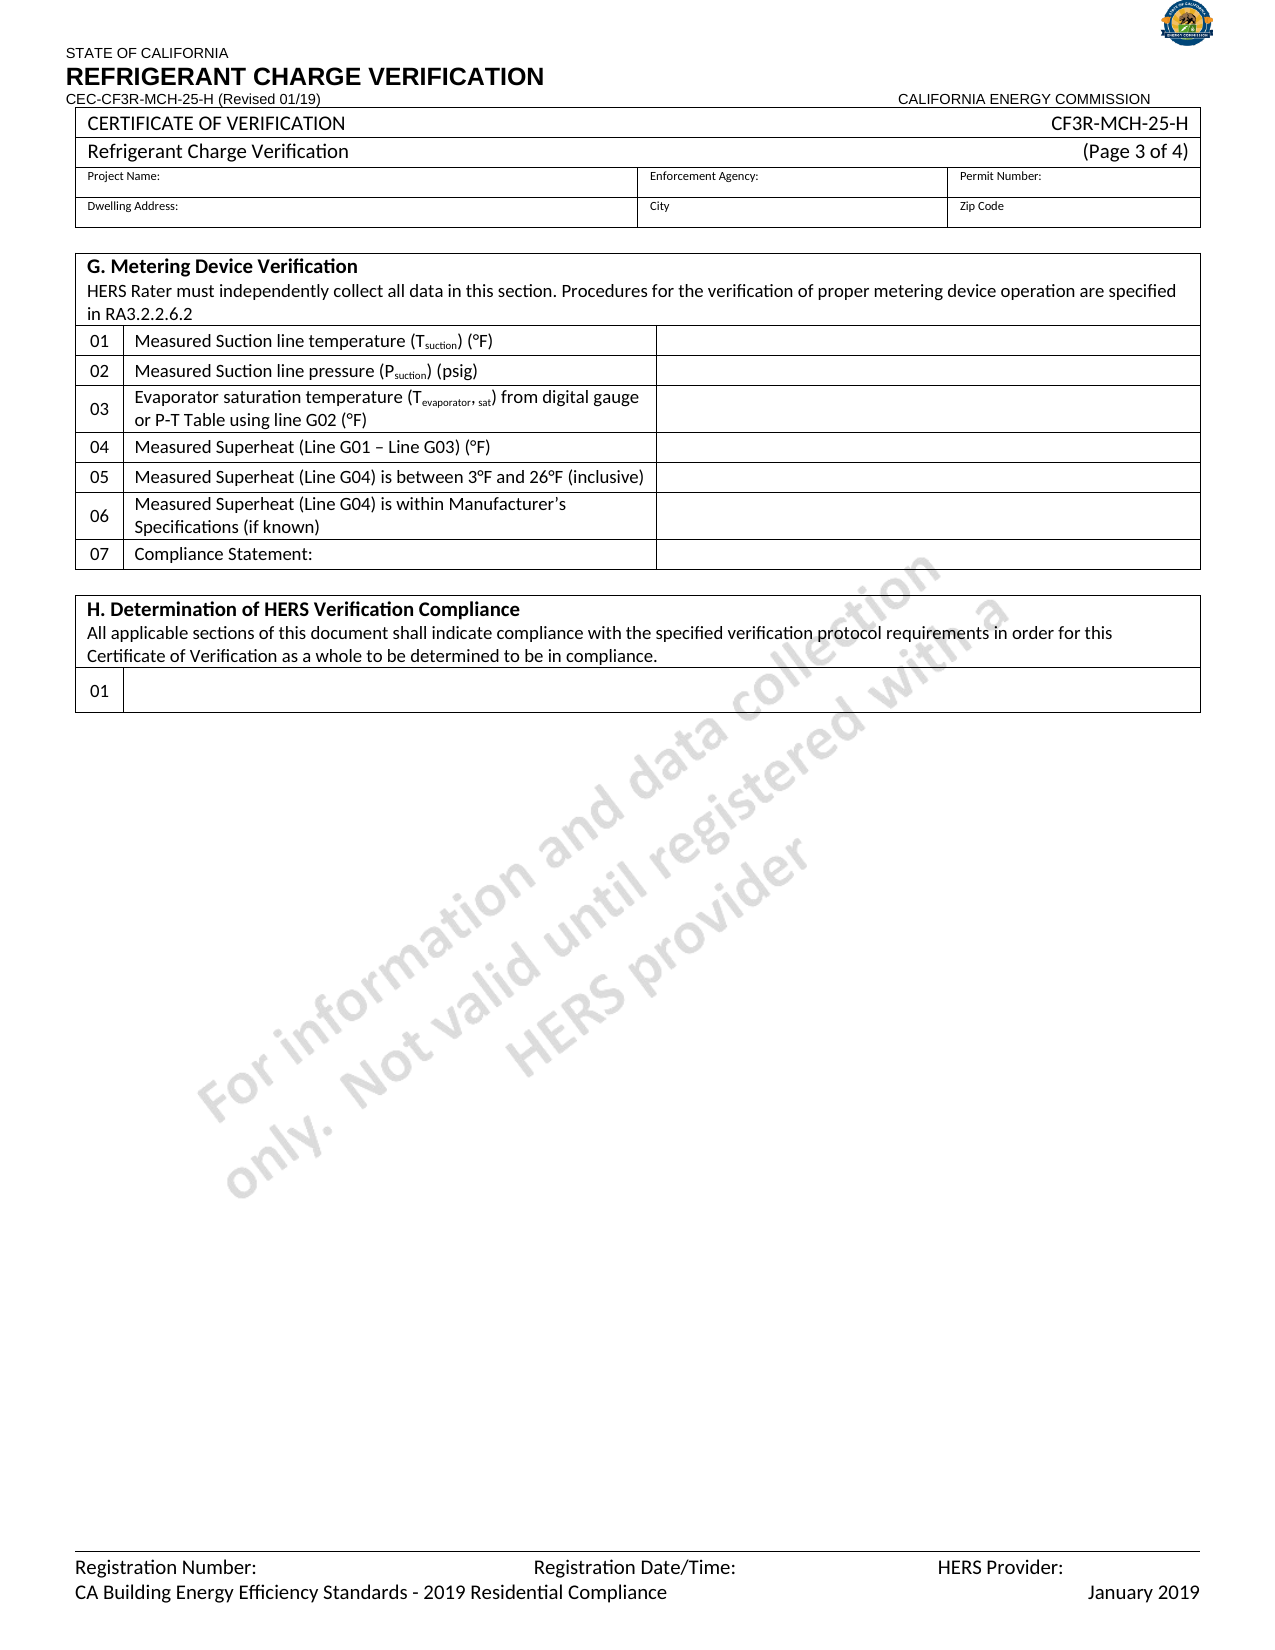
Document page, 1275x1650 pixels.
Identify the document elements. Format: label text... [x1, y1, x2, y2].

table_cell 02 [76, 356, 123, 385]
table_cell 06 [76, 493, 123, 538]
table_cell 01 [76, 668, 123, 712]
table_cell [657, 463, 1200, 492]
table_cell [657, 326, 1200, 355]
table_cell Measured Suction line pressure (Psuction) (psig) [124, 356, 656, 385]
table_cell 01 [76, 326, 123, 355]
table_cell [657, 386, 1200, 432]
table_cell 03 [76, 386, 123, 432]
table_cell 07 [76, 540, 123, 568]
table_header G. Metering Device Verification HERS Rater must independently collect all data in this section. Procedures for the verification of proper metering device operation are specified in RA3.2.2.6.2 [76, 254, 1200, 325]
table_cell [657, 433, 1200, 462]
table_cell 05 [76, 463, 123, 492]
table_cell Compliance Statement: [124, 540, 656, 568]
table_cell Measured Superheat (Line G01 – Line G03) (°F) [124, 433, 656, 462]
table_cell [124, 668, 1200, 712]
table_cell Measured Superheat (Line G04) is within Manufacturer’s Specifications (if known) [124, 493, 656, 538]
table_cell Evaporator saturation temperature (Tevaporator, sat) from digital gauge or P-T Table using line G02 (°F) [124, 386, 656, 432]
table_cell Measured Suction line temperature (Tsuction) (°F) [124, 326, 656, 355]
table_cell [657, 493, 1200, 538]
table_cell Measured Superheat (Line G04) is between 3°F and 26°F (inclusive) [124, 463, 656, 492]
picture [1160, 0, 1213, 46]
table_cell 04 [76, 433, 123, 462]
table_cell [657, 540, 1200, 568]
table_cell [657, 356, 1200, 385]
table_header H. Determination of HERS Verification Compliance All applicable sections of this document shall indicate compliance with the specified verification protocol requirements in order for this Certificate of Verification as a whole to be determined to be in compliance. [76, 596, 1200, 667]
